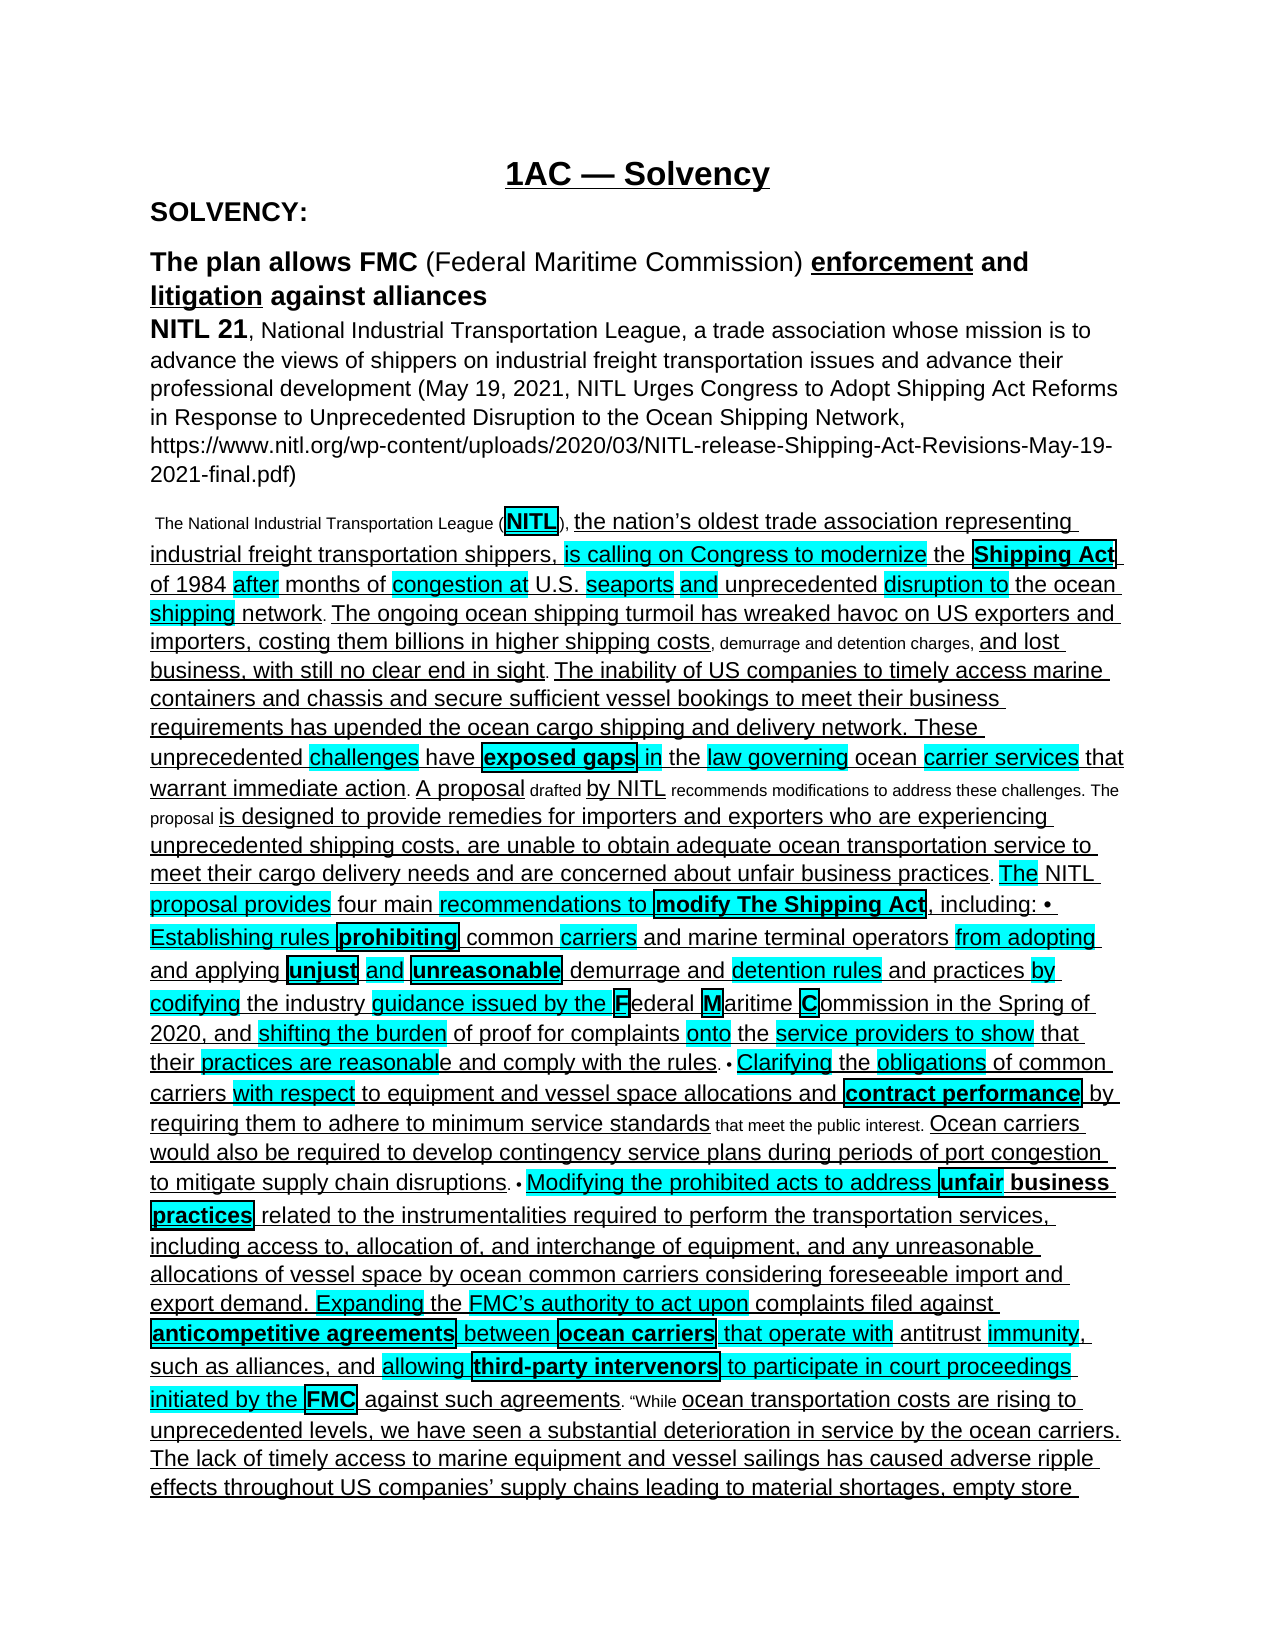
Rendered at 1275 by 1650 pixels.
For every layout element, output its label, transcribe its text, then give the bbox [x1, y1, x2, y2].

subtitle The plan allows FMC (Federal Maritime Commission) enforcement and litigation against alliances [150, 246, 1125, 311]
text SOLVENCY: [150, 196, 1125, 227]
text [150, 506, 1125, 1500]
text NITL 21, National Industrial Transportation League, a trade association whose mission is to advance the views of shippers on industrial freight transportation issues and advance their professional development (May 19, 2021, NITL Urges Congress to Adopt Shipping Act Reforms in Response to Unprecedented Disruption to the Ocean Shipping Network, https://www.nitl.org/wp-content/uploads/2020/03/NITL-release-Shipping-Act-Revisions-May-19-2021-final.pdf) [150, 313, 1125, 487]
subtitle 1AC ⁠— Solvency [150, 154, 1125, 193]
